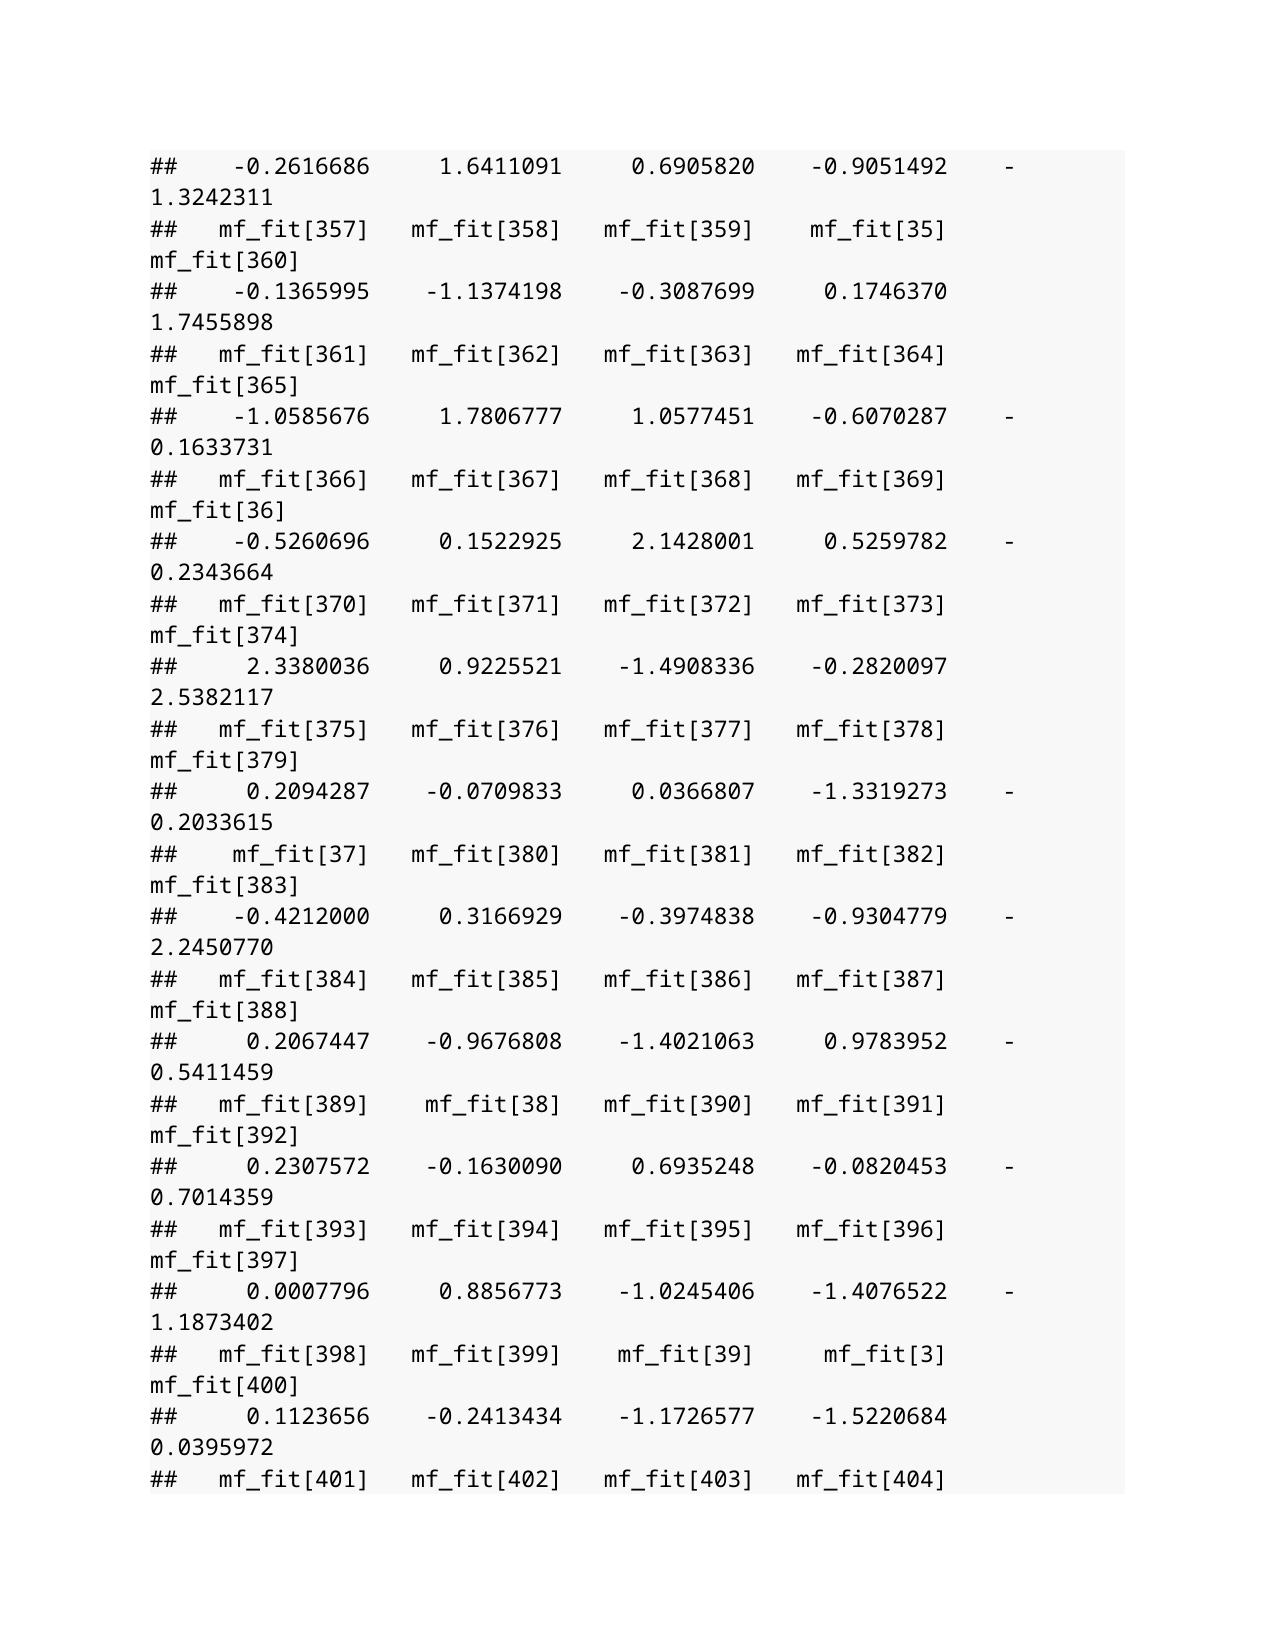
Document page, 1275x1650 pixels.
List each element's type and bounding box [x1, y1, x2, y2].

text [150, 150, 1125, 1494]
